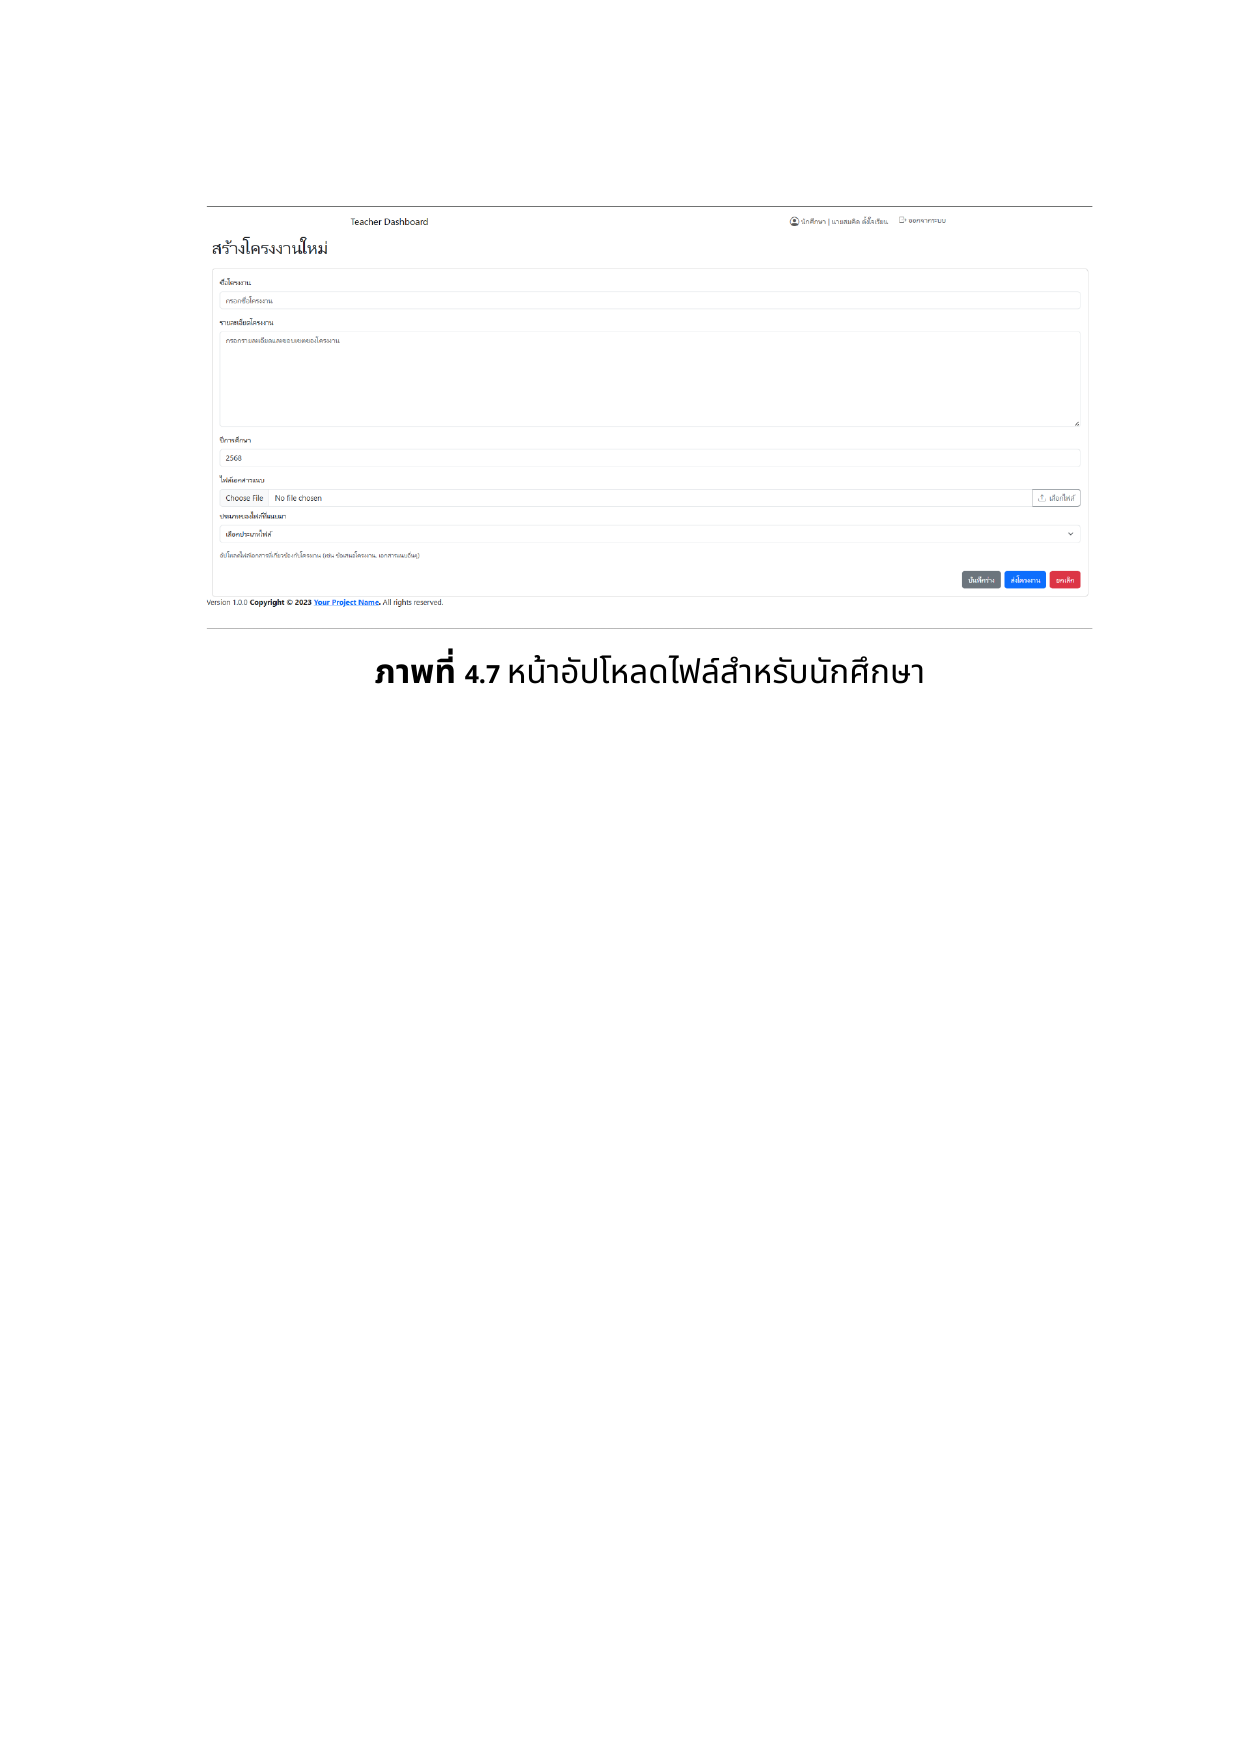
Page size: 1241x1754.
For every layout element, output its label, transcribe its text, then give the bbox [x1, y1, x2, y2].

text ภาพที่ 4.7 หน้าอัปโหลดไฟล์สำหรับนักศึกษา [207, 648, 1092, 699]
picture [206, 206, 1093, 629]
